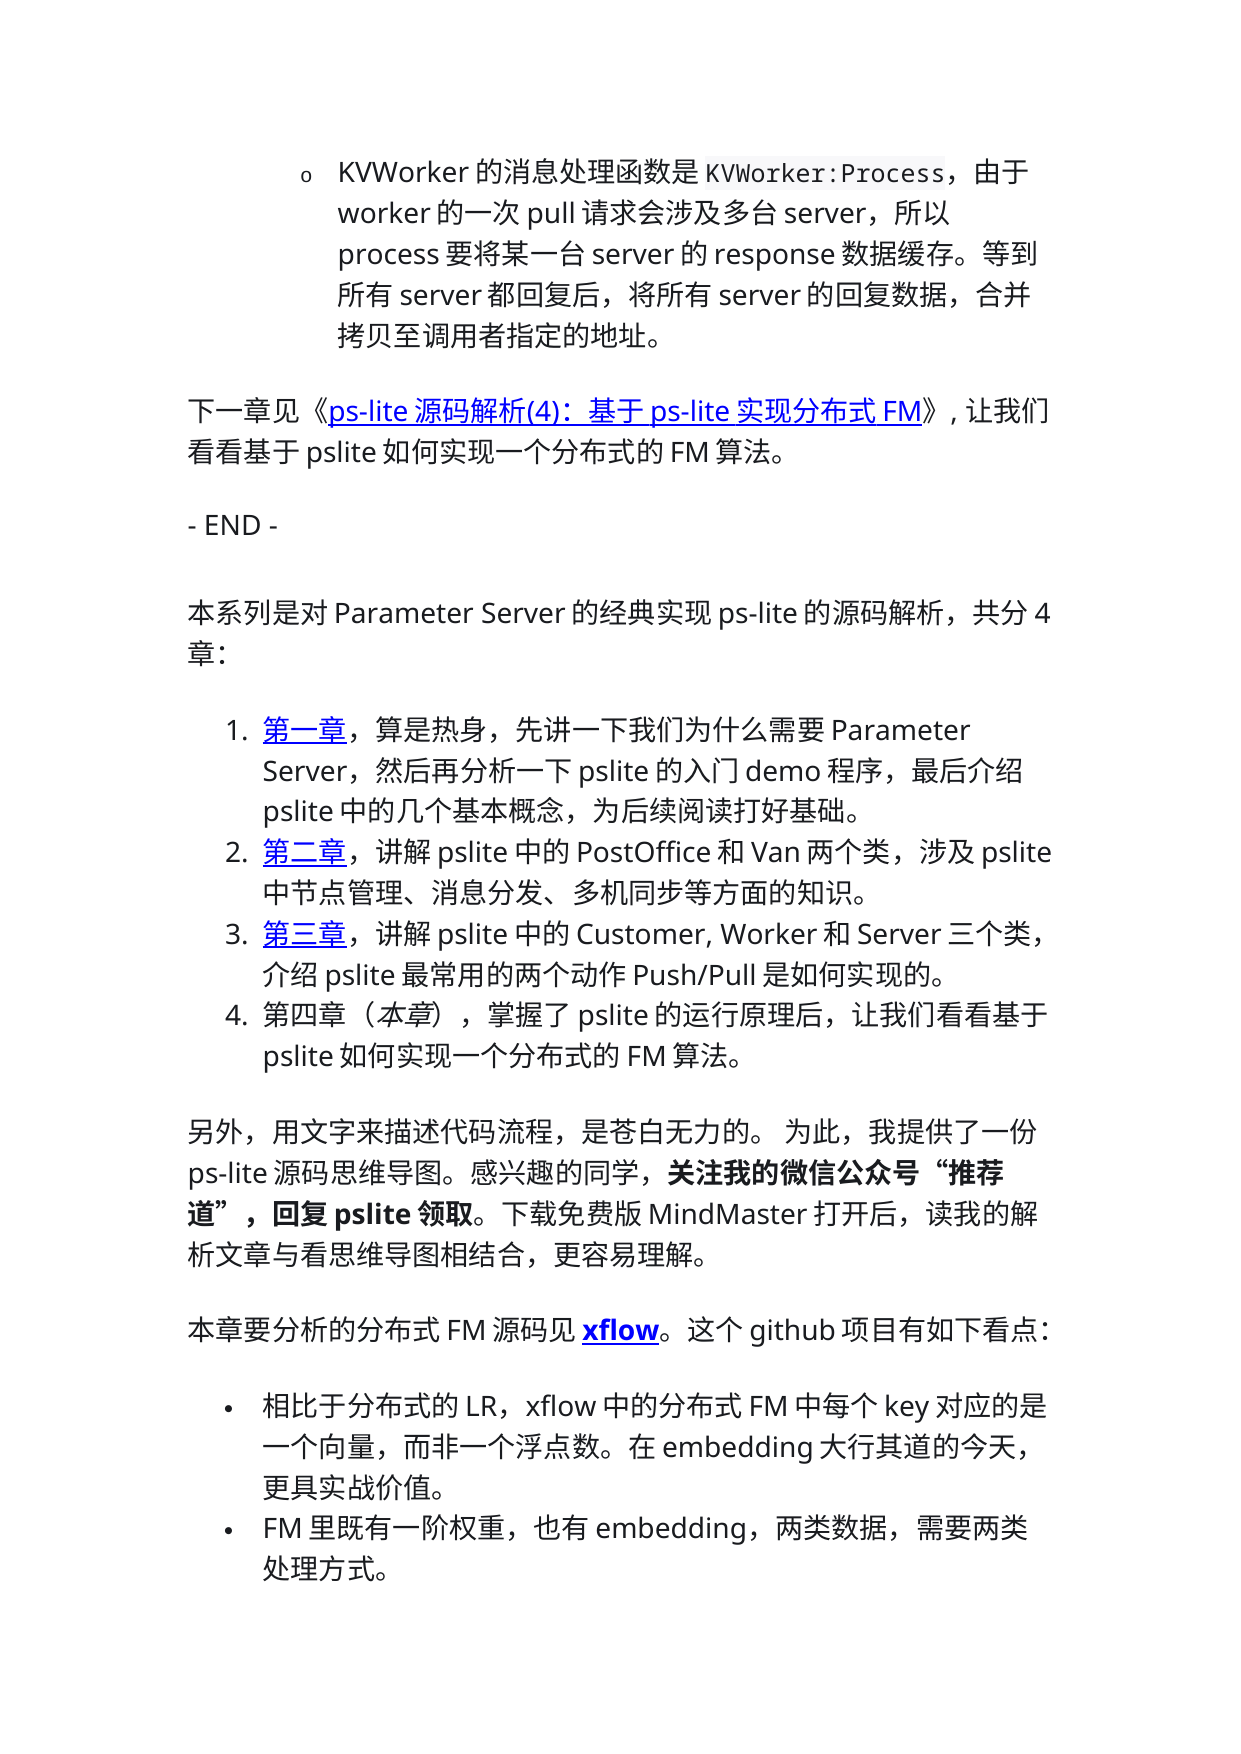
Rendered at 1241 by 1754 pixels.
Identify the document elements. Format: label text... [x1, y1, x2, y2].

list 第一章，算是热身，先讲一下我们为什么需要Parameter Server，然后再分析一下pslite的入门demo程序，最后介绍pslite中的几个基本概念，为后续阅读打好基础。 [225, 707, 1053, 830]
list 第四章（本章），掌握了pslite的运行原理后，让我们看看基于pslite如何实现一个分布式的FM算法。 [225, 993, 1053, 1075]
list KVWorker的消息处理函数是KVWorker:Process，由于worker的一次pull请求会涉及多台server，所以process要将某一台server的response数据缓存。等到所有server都回复后，将所有server的回复数据，合并拷贝至调用者指定的地址。 [300, 150, 1053, 354]
text 下一章见《ps-lite源码解析(4)：基于ps-lite实现分布式FM》, 让我们看看基于pslite如何实现一个分布式的FM算法。 [187, 389, 1053, 471]
list FM里既有一阶权重，也有embedding，两类数据，需要两类处理方式。 [225, 1506, 1053, 1588]
list 相比于分布式的LR，xflow中的分布式FM中每个key对应的是一个向量，而非一个浮点数。在embedding大行其道的今天，更具实战价值。 [225, 1384, 1053, 1506]
text 本章要分析的分布式FM源码见xflow。这个github项目有如下看点： [187, 1308, 1053, 1349]
list 第二章，讲解pslite中的PostOffice和Van两个类，涉及pslite中节点管理、消息分发、多机同步等方面的知识。 [225, 830, 1053, 912]
text 另外，用文字来描述代码流程，是苍白无力的。 为此，我提供了一份ps-lite源码思维导图。感兴趣的同学，关注我的微信公众号“推荐道”，回复pslite领取。下载免费版MindMaster打开后，读我的解析文章与看思维导图相结合，更容易理解。 [187, 1110, 1053, 1273]
text 本系列是对Parameter Server的经典实现ps-lite的源码解析，共分4章： [187, 591, 1053, 672]
list 第三章，讲解pslite中的Customer, Worker和Server三个类，介绍pslite最常用的两个动作Push/Pull是如何实现的。 [225, 912, 1053, 993]
text - END - [187, 506, 1053, 544]
